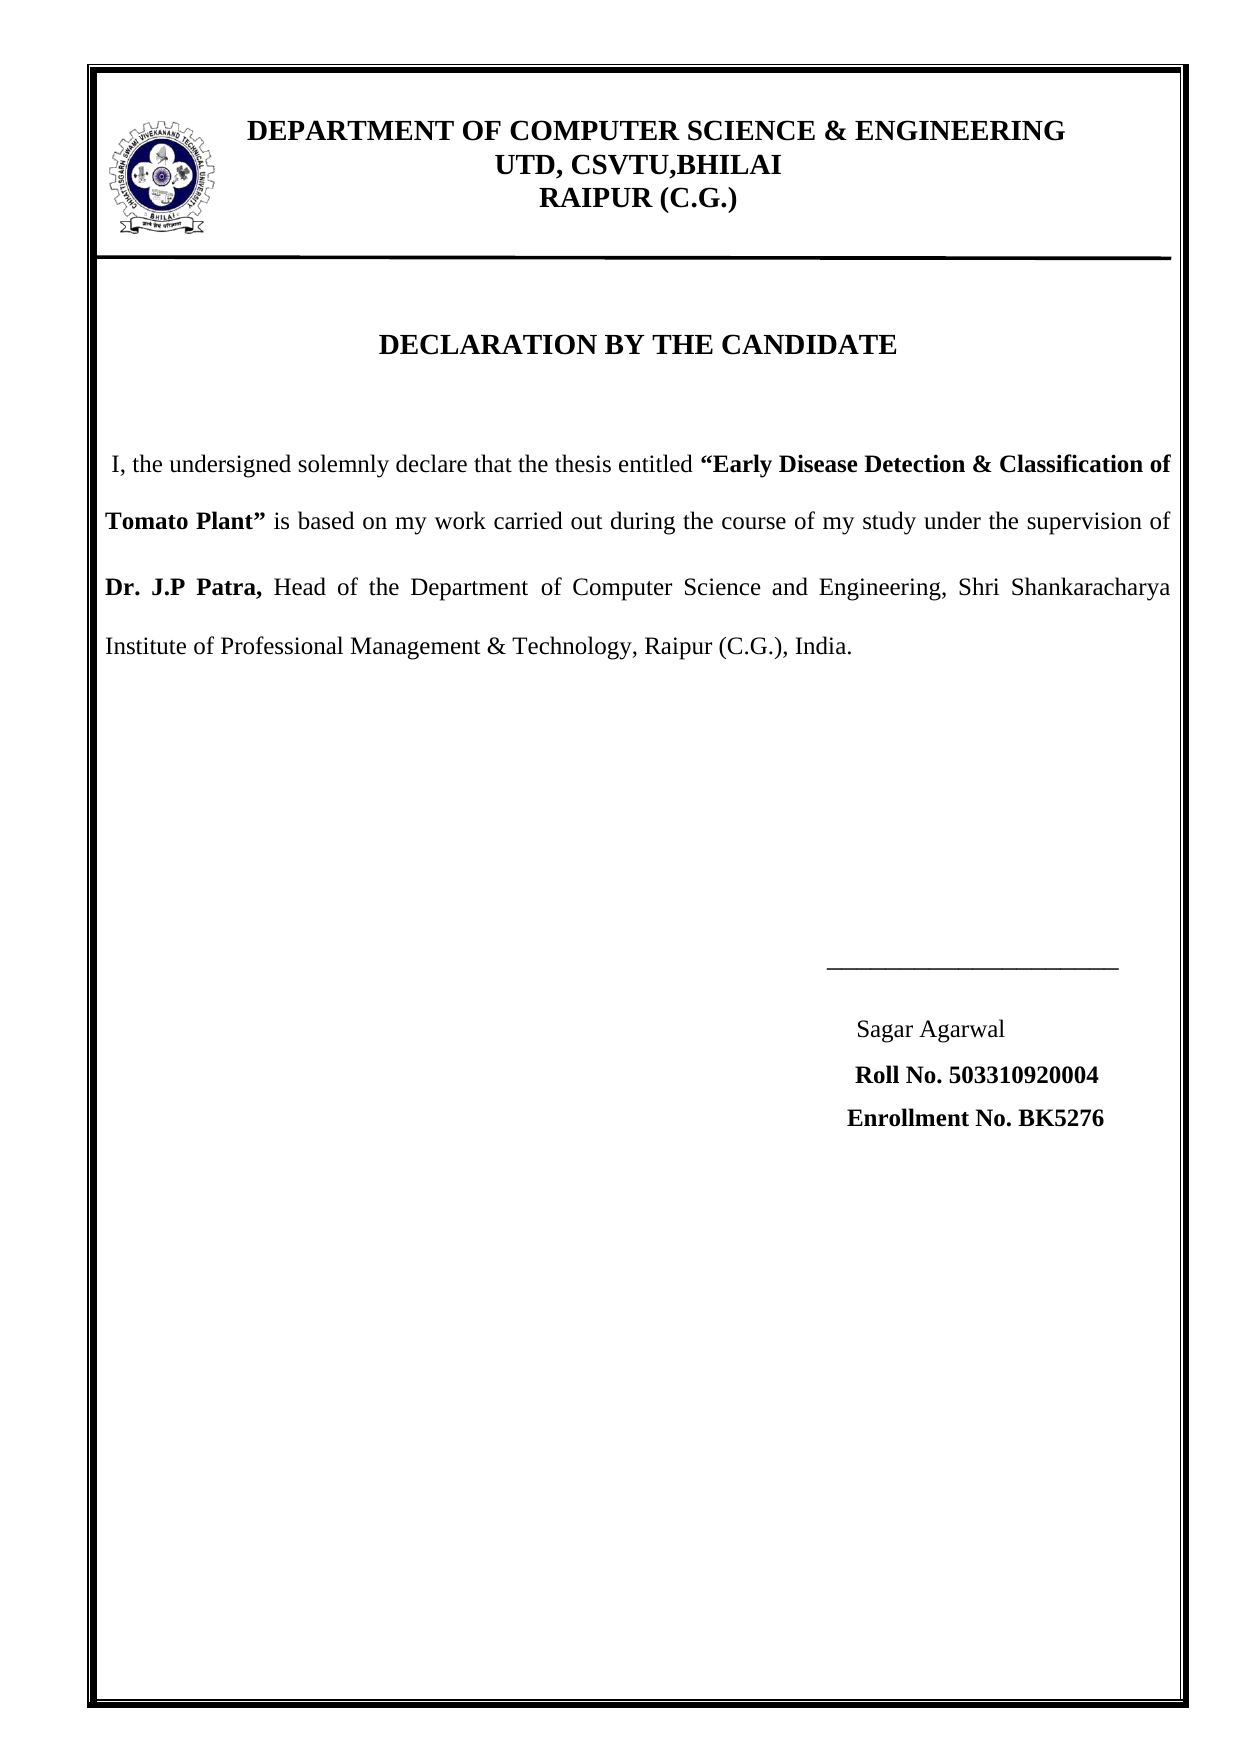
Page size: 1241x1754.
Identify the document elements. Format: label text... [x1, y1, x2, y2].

text RAIPUR (C.G.) [105, 180, 1171, 214]
text Roll No. 503310920004 [104, 1060, 1171, 1089]
text Sagar Agarwal [105, 1014, 1171, 1043]
text Enrollment No. BK5276 [705, 1103, 1171, 1132]
text ____________________ [105, 939, 1171, 973]
text I, the undersigned solemnly declare that the thesis entitled “Early Disease Detection & Classification of Tomato Plant” is based on my work carried out during the course of my study under the supervision of Dr. J.P Patra, Head of the Department of Computer Science and Engineering, Shri Shankaracharya Institute of Professional Management & Technology, Raipur (C.G.), India. [105, 449, 1171, 659]
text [105, 113, 1171, 147]
text UTD, CSVTU,BHILAI [105, 147, 1171, 180]
text DECLARATION BY THE CANDIDATE [105, 327, 1171, 360]
picture [101, 115, 221, 239]
